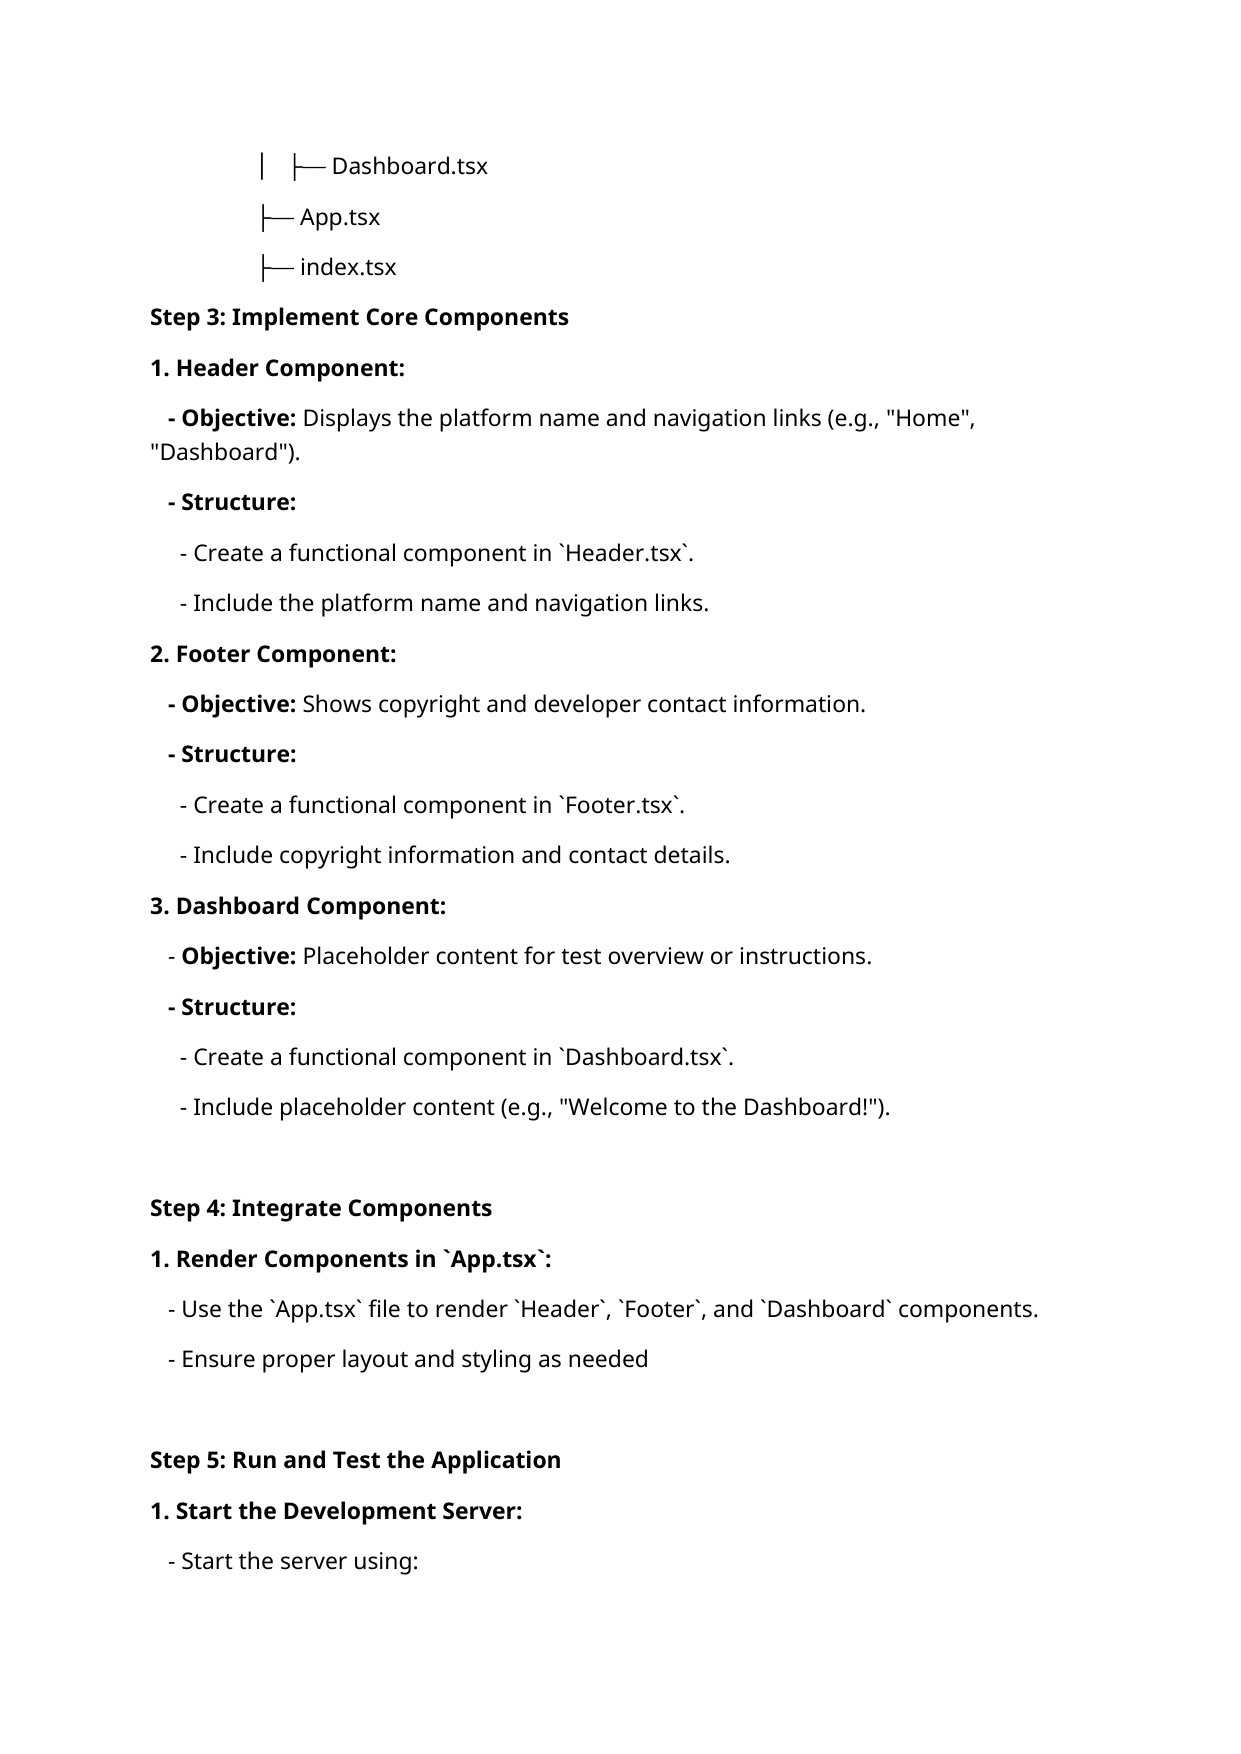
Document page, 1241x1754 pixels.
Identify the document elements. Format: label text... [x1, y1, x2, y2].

text 2. Footer Component: [150, 637, 1090, 669]
text 1. Start the Development Server: [150, 1494, 1090, 1526]
text - Objective: Placeholder content for test overview or instructions. [150, 940, 1090, 971]
text - Ensure proper layout and styling as needed [150, 1343, 1090, 1374]
text Step 3: Implement Core Components [150, 301, 1090, 332]
text - Structure: [150, 486, 1090, 517]
text - Include copyright information and contact details. [150, 839, 1090, 870]
text │ ├── Dashboard.tsx [225, 150, 1090, 181]
text 3. Dashboard Component: [150, 889, 1090, 921]
text 1. Header Component: [150, 352, 1090, 383]
text - Objective: Shows copyright and developer contact information. [150, 688, 1090, 719]
text - Structure: [150, 990, 1090, 1022]
text ├── index.tsx [225, 251, 1090, 282]
text Step 4: Integrate Components [150, 1192, 1090, 1223]
text - Objective: Displays the platform name and navigation links (e.g., "Home", "Dashboard"). [150, 402, 1090, 467]
text - Structure: [150, 738, 1090, 769]
text - Create a functional component in `Header.tsx`. [150, 537, 1090, 568]
text - Use the `App.tsx` file to render `Header`, `Footer`, and `Dashboard` components. [150, 1293, 1090, 1324]
text - Include placeholder content (e.g., "Welcome to the Dashboard!"). [150, 1091, 1090, 1122]
text 1. Render Components in `App.tsx`: [150, 1242, 1090, 1274]
text - Create a functional component in `Footer.tsx`. [150, 789, 1090, 820]
text - Create a functional component in `Dashboard.tsx`. [150, 1041, 1090, 1072]
text ├── App.tsx [225, 200, 1090, 232]
text Step 5: Run and Test the Application [150, 1444, 1090, 1475]
text - Include the platform name and navigation links. [150, 587, 1090, 618]
text - Start the server using: [150, 1545, 1090, 1576]
